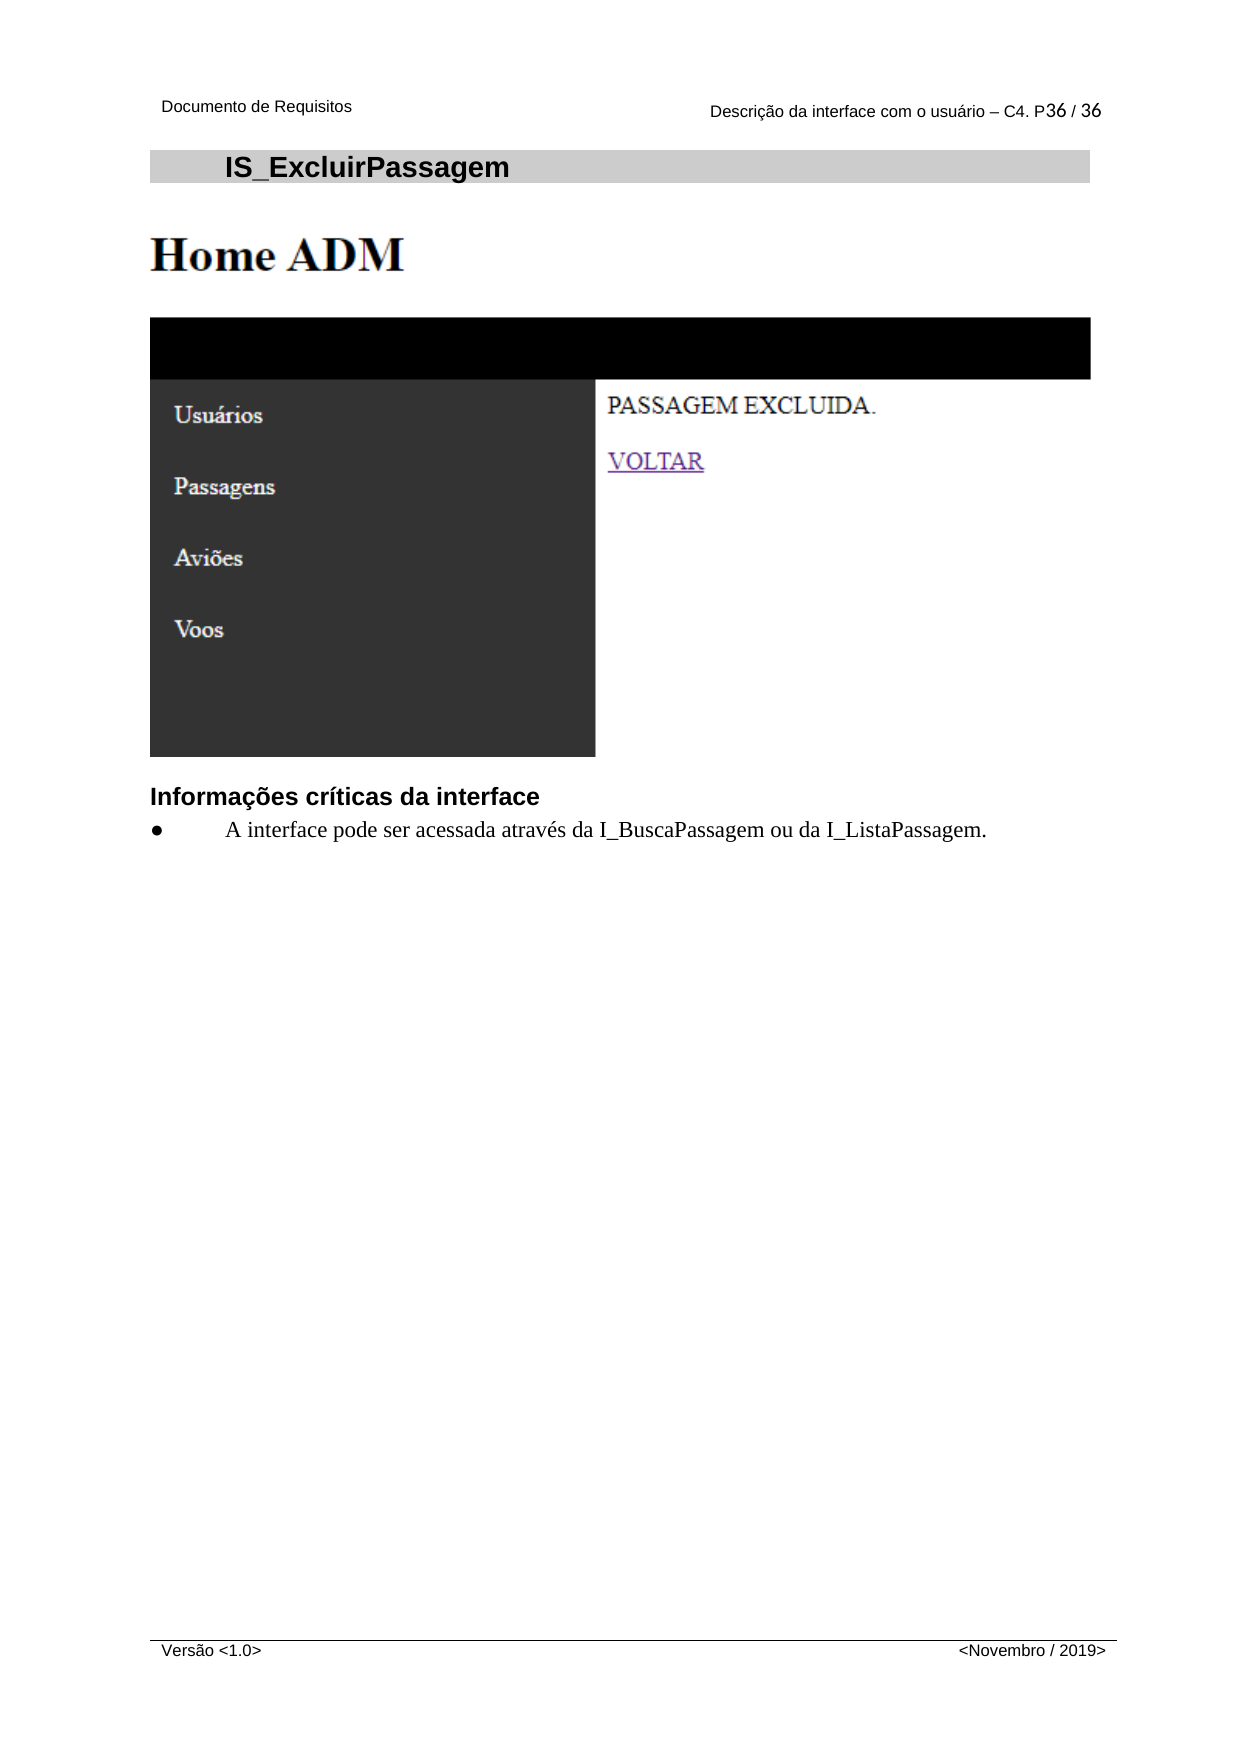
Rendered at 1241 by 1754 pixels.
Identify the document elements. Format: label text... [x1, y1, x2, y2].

text Informações críticas da interface [150, 781, 1090, 810]
subtitle IS_ExcluirPassagem [150, 150, 1090, 183]
list A interface pode ser acessada através da I_BuscaPassagem ou da I_ListaPassagem. [150, 816, 1090, 843]
picture [150, 196, 1091, 757]
